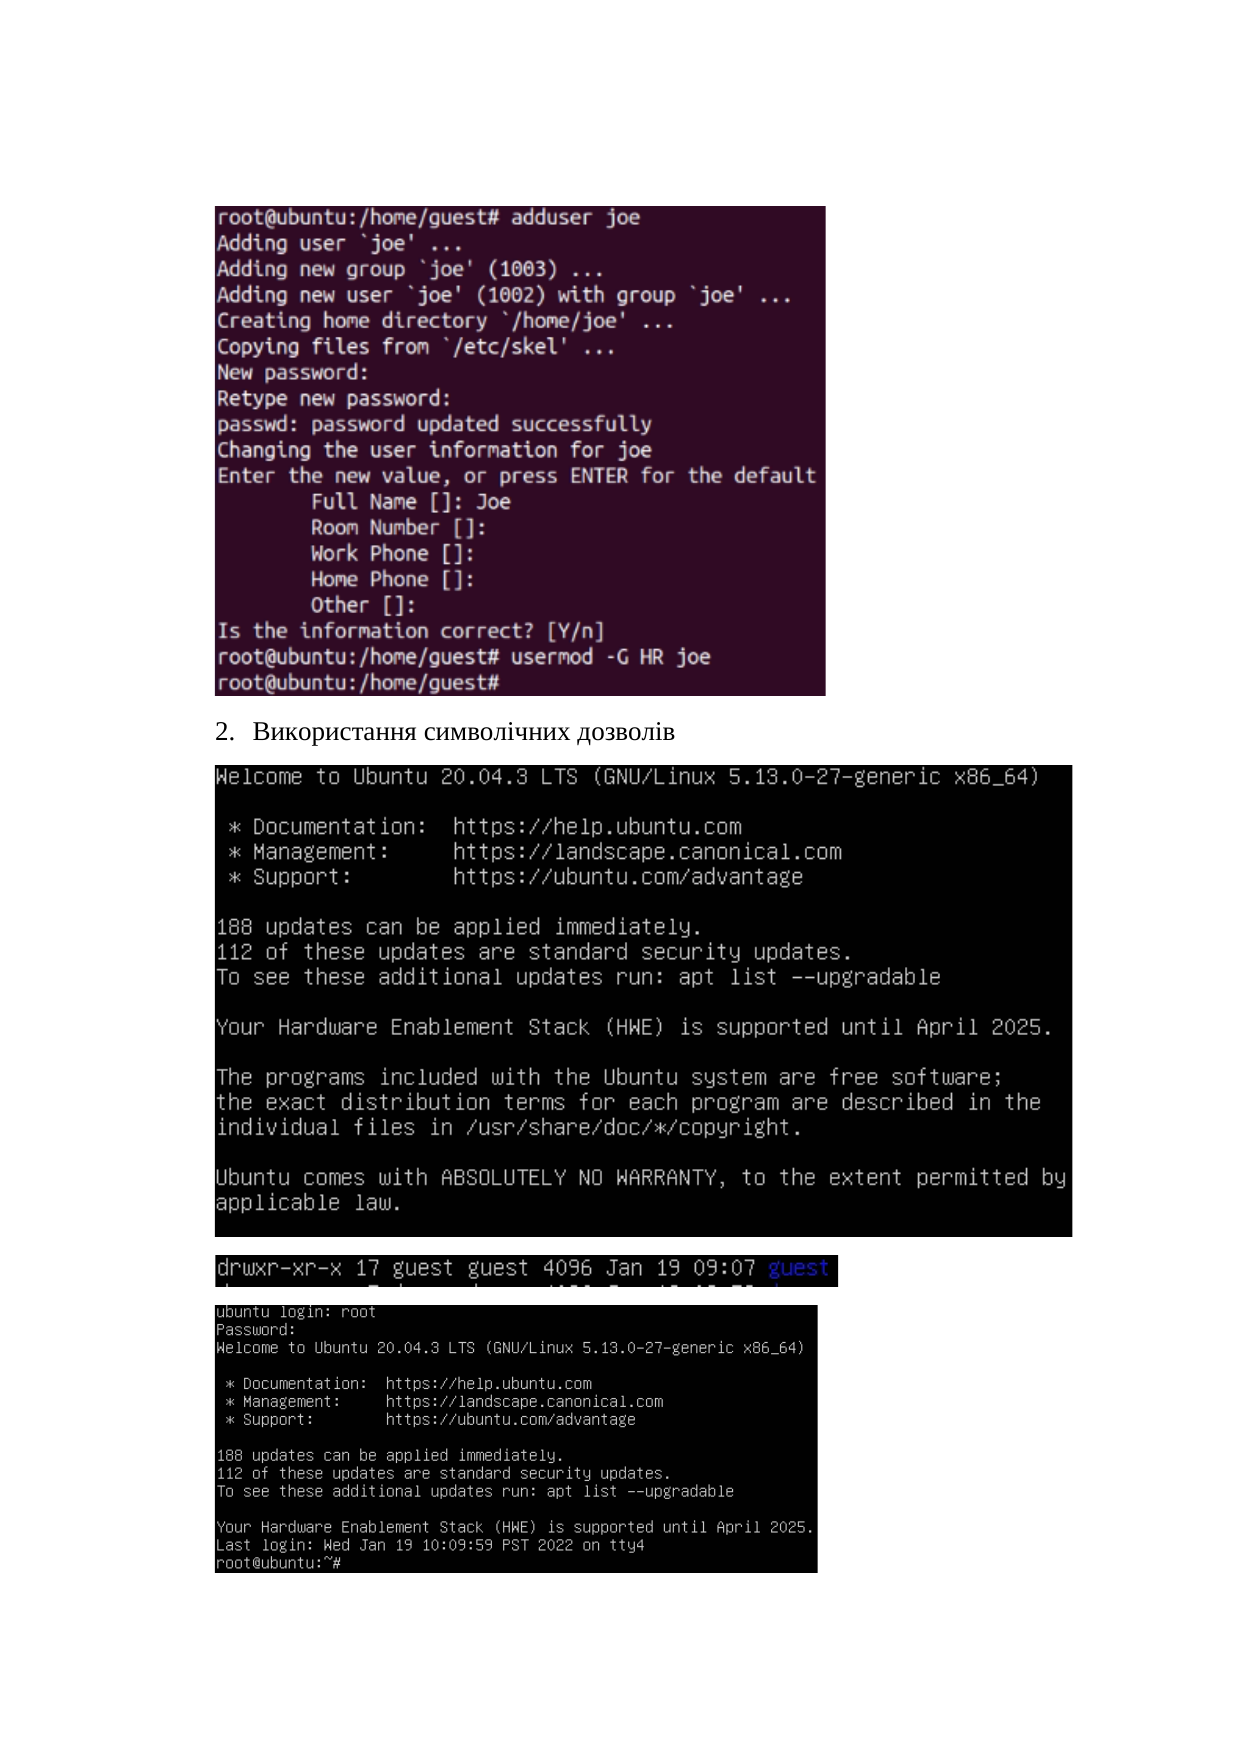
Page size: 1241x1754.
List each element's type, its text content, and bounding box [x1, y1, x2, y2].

picture [214, 206, 826, 696]
list Використання символічних дозволів [215, 715, 1063, 746]
picture [214, 1305, 818, 1573]
picture [214, 1255, 839, 1287]
picture [214, 765, 1073, 1237]
